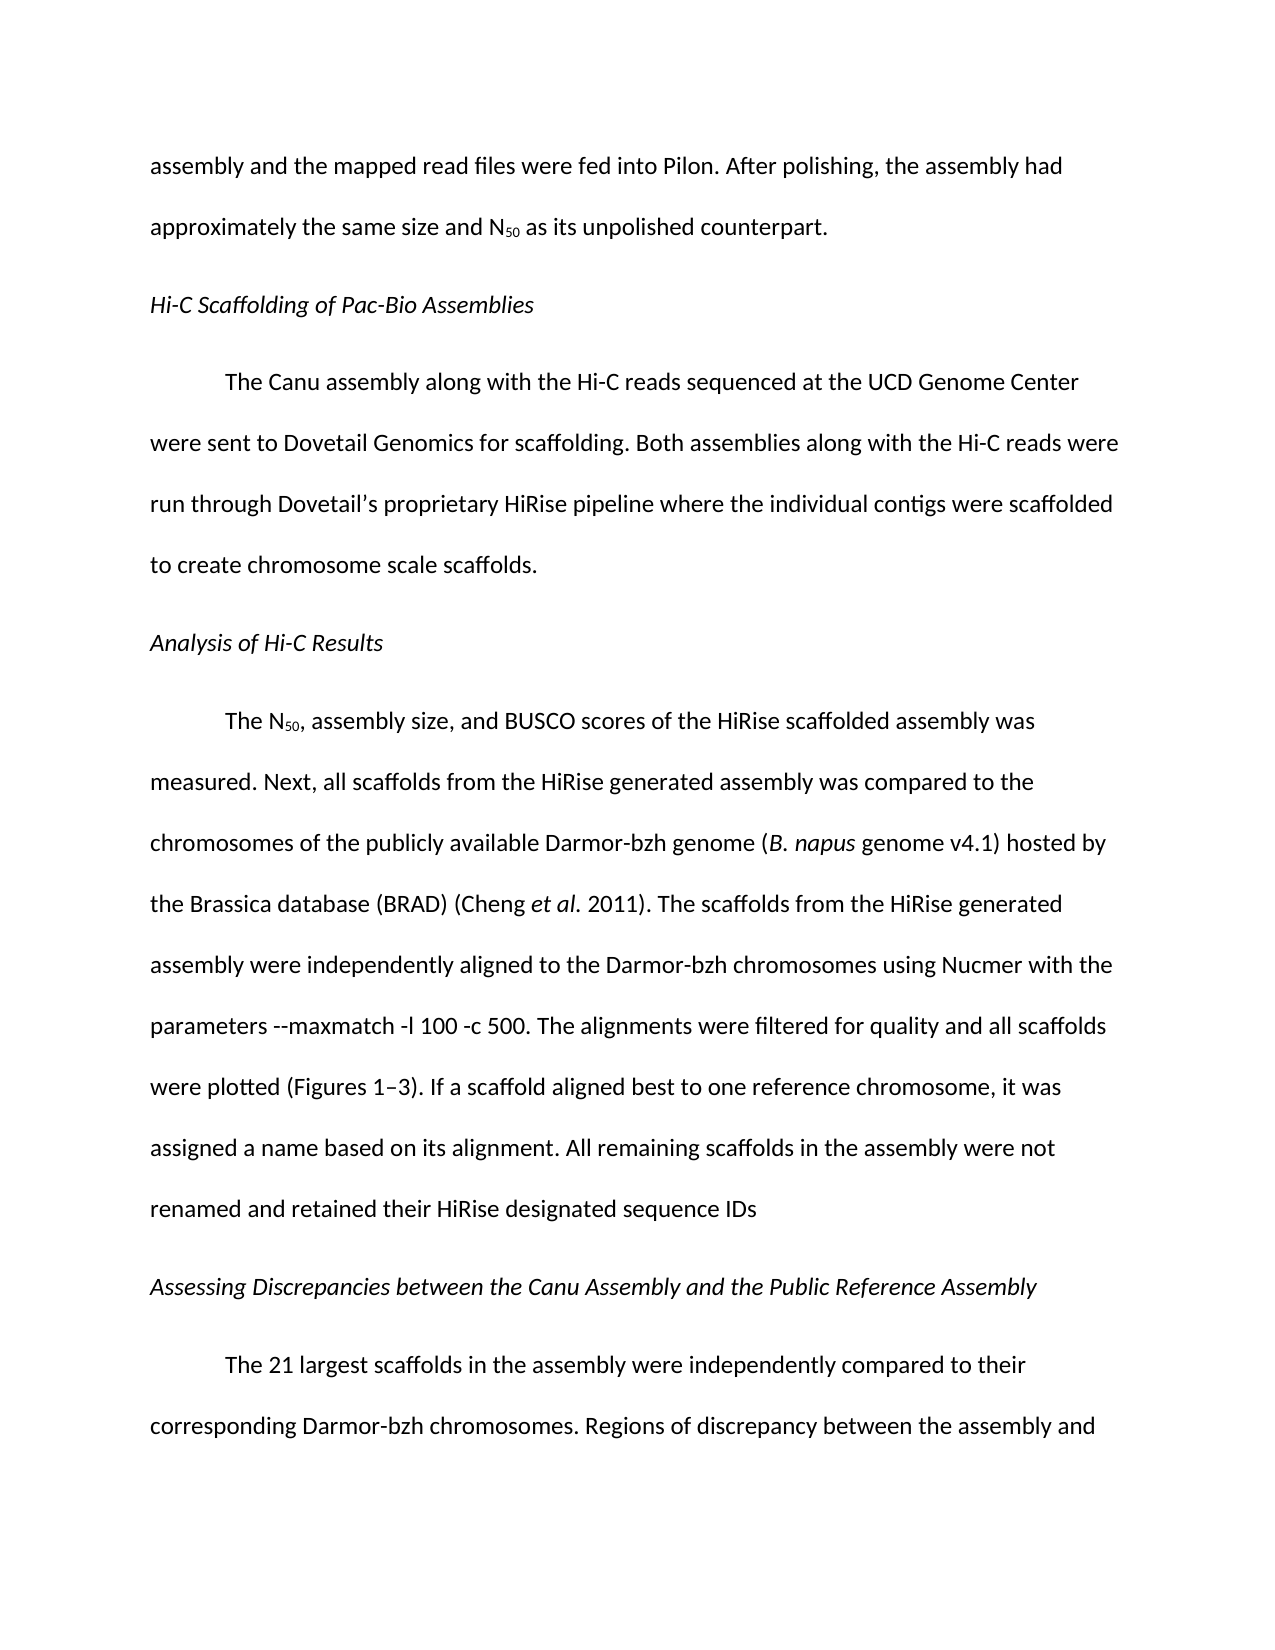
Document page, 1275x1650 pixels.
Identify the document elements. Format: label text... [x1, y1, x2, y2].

text Hi-C Scaffolding of Pac-Bio Assemblies [150, 289, 1125, 319]
text The Canu assembly along with the Hi-C reads sequenced at the UCD Genome Center were sent to Dovetail Genomics for scaffolding. Both assemblies along with the Hi-C reads were run through Dovetail’s proprietary HiRise pipeline where the individual contigs were scaffolded to create chromosome scale scaffolds. [150, 366, 1125, 580]
text Assessing Discrepancies between the Canu Assembly and the Public Reference Assembly [150, 1271, 1125, 1302]
text The N50, assembly size, and BUSCO scores of the HiRise scaffolded assembly was measured. Next, all scaffolds from the HiRise generated assembly was compared to the chromosomes of the publicly available Darmor-bzh genome (B. napus genome v4.1) hosted by the Brassica database (BRAD) (Cheng et al. 2011). The scaffolds from the HiRise generated assembly were independently aligned to the Darmor-bzh chromosomes using Nucmer with the parameters --maxmatch -l 100 -c 500. The alignments were filtered for quality and all scaffolds were plotted (Figures 1–3). If a scaffold aligned best to one reference chromosome, it was assigned a name based on its alignment. All remaining scaffolds in the assembly were not renamed and retained their HiRise designated sequence IDs [150, 705, 1125, 1224]
text Analysis of Hi-C Results [150, 627, 1125, 658]
